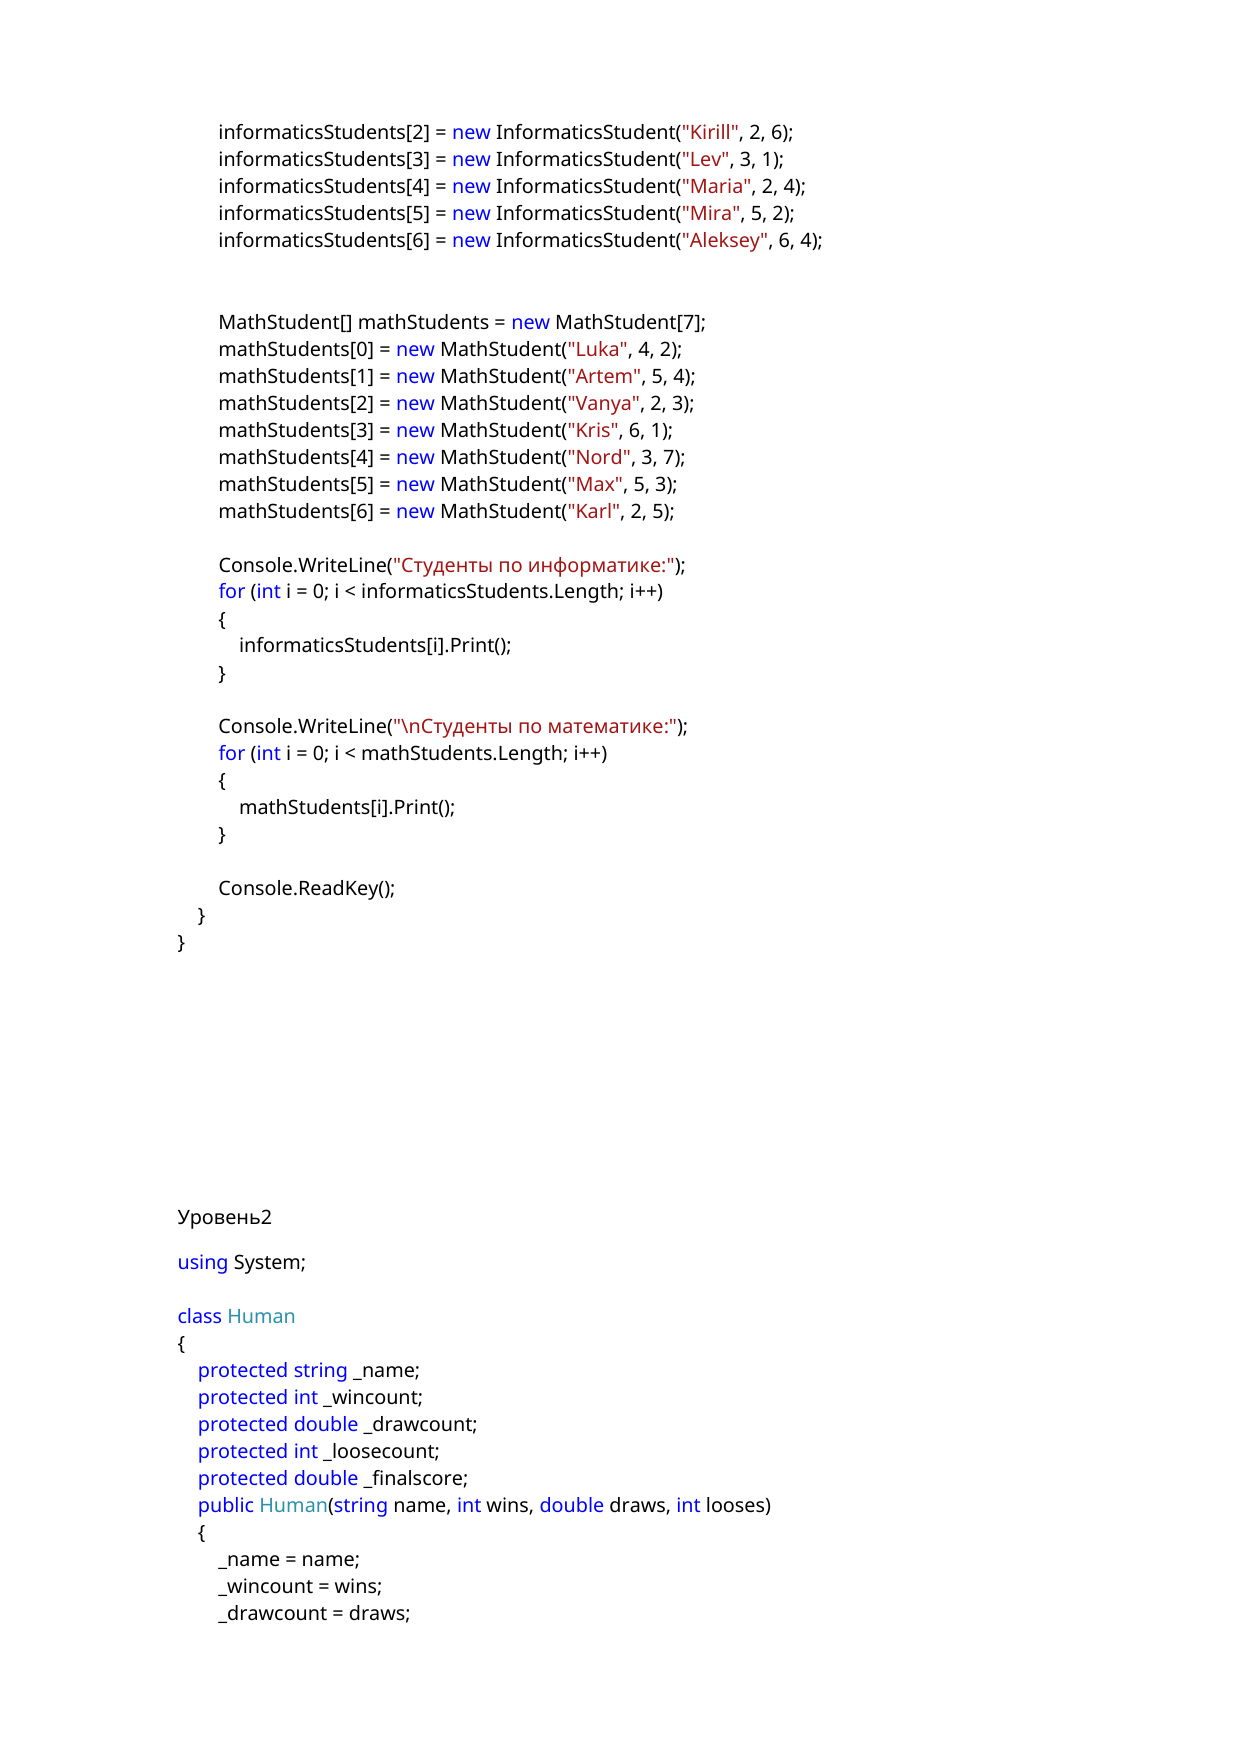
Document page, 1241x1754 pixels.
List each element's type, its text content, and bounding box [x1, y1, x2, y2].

text informaticsStudents[i].Print(); [177, 632, 1152, 659]
text Console.ReadKey(); [177, 874, 1152, 902]
text _drawcount = draws; [177, 1599, 1152, 1626]
text protected int _wincount; [177, 1383, 1152, 1411]
text informaticsStudents[4] = new InformaticsStudent("Maria", 2, 4); [177, 172, 1152, 199]
text } [177, 902, 1152, 928]
text for (int i = 0; i < mathStudents.Length; i++) [177, 740, 1152, 767]
text mathStudents[3] = new MathStudent("Kris", 6, 1); [177, 416, 1152, 443]
text { [177, 1329, 1152, 1357]
text mathStudents[4] = new MathStudent("Nord", 3, 7); [177, 443, 1152, 470]
text { [177, 767, 1152, 794]
text informaticsStudents[3] = new InformaticsStudent("Lev", 3, 1); [177, 145, 1152, 172]
text } [177, 659, 1152, 686]
text } [177, 821, 1152, 848]
text protected int _loosecount; [177, 1437, 1152, 1464]
text mathStudents[5] = new MathStudent("Max", 5, 3); [177, 470, 1152, 497]
text class Human [177, 1303, 1152, 1329]
text mathStudents[2] = new MathStudent("Vanya", 2, 3); [177, 389, 1152, 416]
text _name = name; [177, 1545, 1152, 1572]
text { [177, 605, 1152, 632]
text mathStudents[i].Print(); [177, 794, 1152, 821]
text mathStudents[0] = new MathStudent("Luka", 4, 2); [177, 335, 1152, 362]
text protected double _finalscore; [177, 1464, 1152, 1491]
text _wincount = wins; [177, 1572, 1152, 1599]
text informaticsStudents[2] = new InformaticsStudent("Kirill", 2, 6); [177, 118, 1152, 145]
text informaticsStudents[5] = new InformaticsStudent("Mira", 5, 2); [177, 199, 1152, 226]
text } [177, 928, 1152, 956]
text informaticsStudents[6] = new InformaticsStudent("Aleksey", 6, 4); [177, 226, 1152, 253]
text using System; [177, 1249, 1152, 1276]
text Уровень2 [177, 1203, 1152, 1230]
text mathStudents[1] = new MathStudent("Artem", 5, 4); [177, 362, 1152, 389]
text mathStudents[6] = new MathStudent("Karl", 2, 5); [177, 497, 1152, 524]
text MathStudent[] mathStudents = new MathStudent[7]; [177, 308, 1152, 335]
text protected double _drawcount; [177, 1411, 1152, 1437]
text { [177, 1518, 1152, 1545]
text Console.WriteLine("\nСтуденты по математике:"); [177, 713, 1152, 740]
text for (int i = 0; i < informaticsStudents.Length; i++) [177, 578, 1152, 605]
text public Human(string name, int wins, double draws, int looses) [177, 1491, 1152, 1518]
text Console.WriteLine("Студенты по информатике:"); [177, 551, 1152, 578]
text protected string _name; [177, 1357, 1152, 1383]
